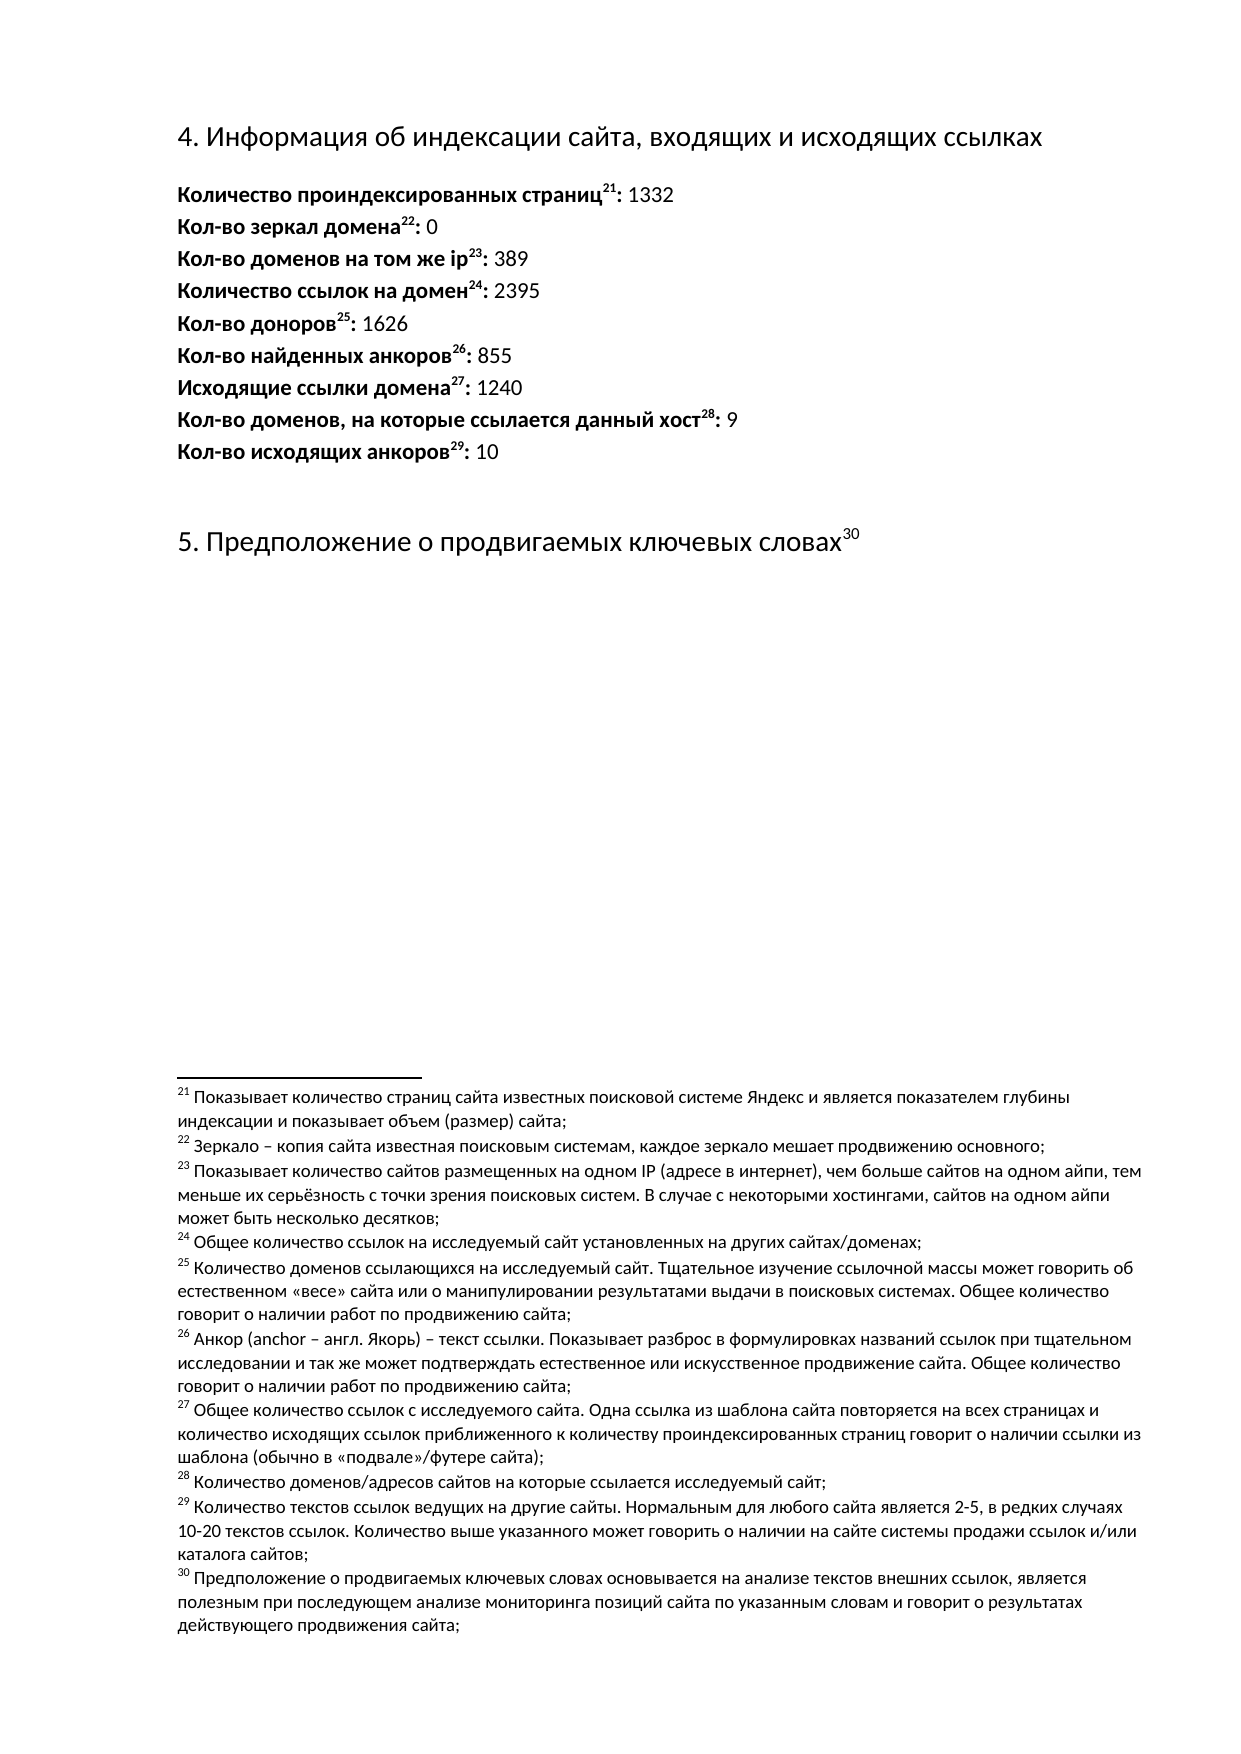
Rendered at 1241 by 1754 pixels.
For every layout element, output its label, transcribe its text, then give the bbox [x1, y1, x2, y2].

text 5. Предположение о продвигаемых ключевых словах [177, 523, 1152, 558]
text Количество проиндексированных страниц: 1332 Кол-во зеркал домена: 0 Кол-во доменов на том же ip: 389 Количество ссылок на домен: 2395 Кол-во доноров: 1626 Кол-во найденных анкоров: 855 Исходящие ссылки домена: 1240 Кол-во доменов, на которые ссылается данный хост: 9 Кол-во исходящих анкоров: 10 [177, 180, 1152, 498]
text 4. Информация об индексации сайта, входящих и исходящих ссылках [177, 118, 1152, 154]
